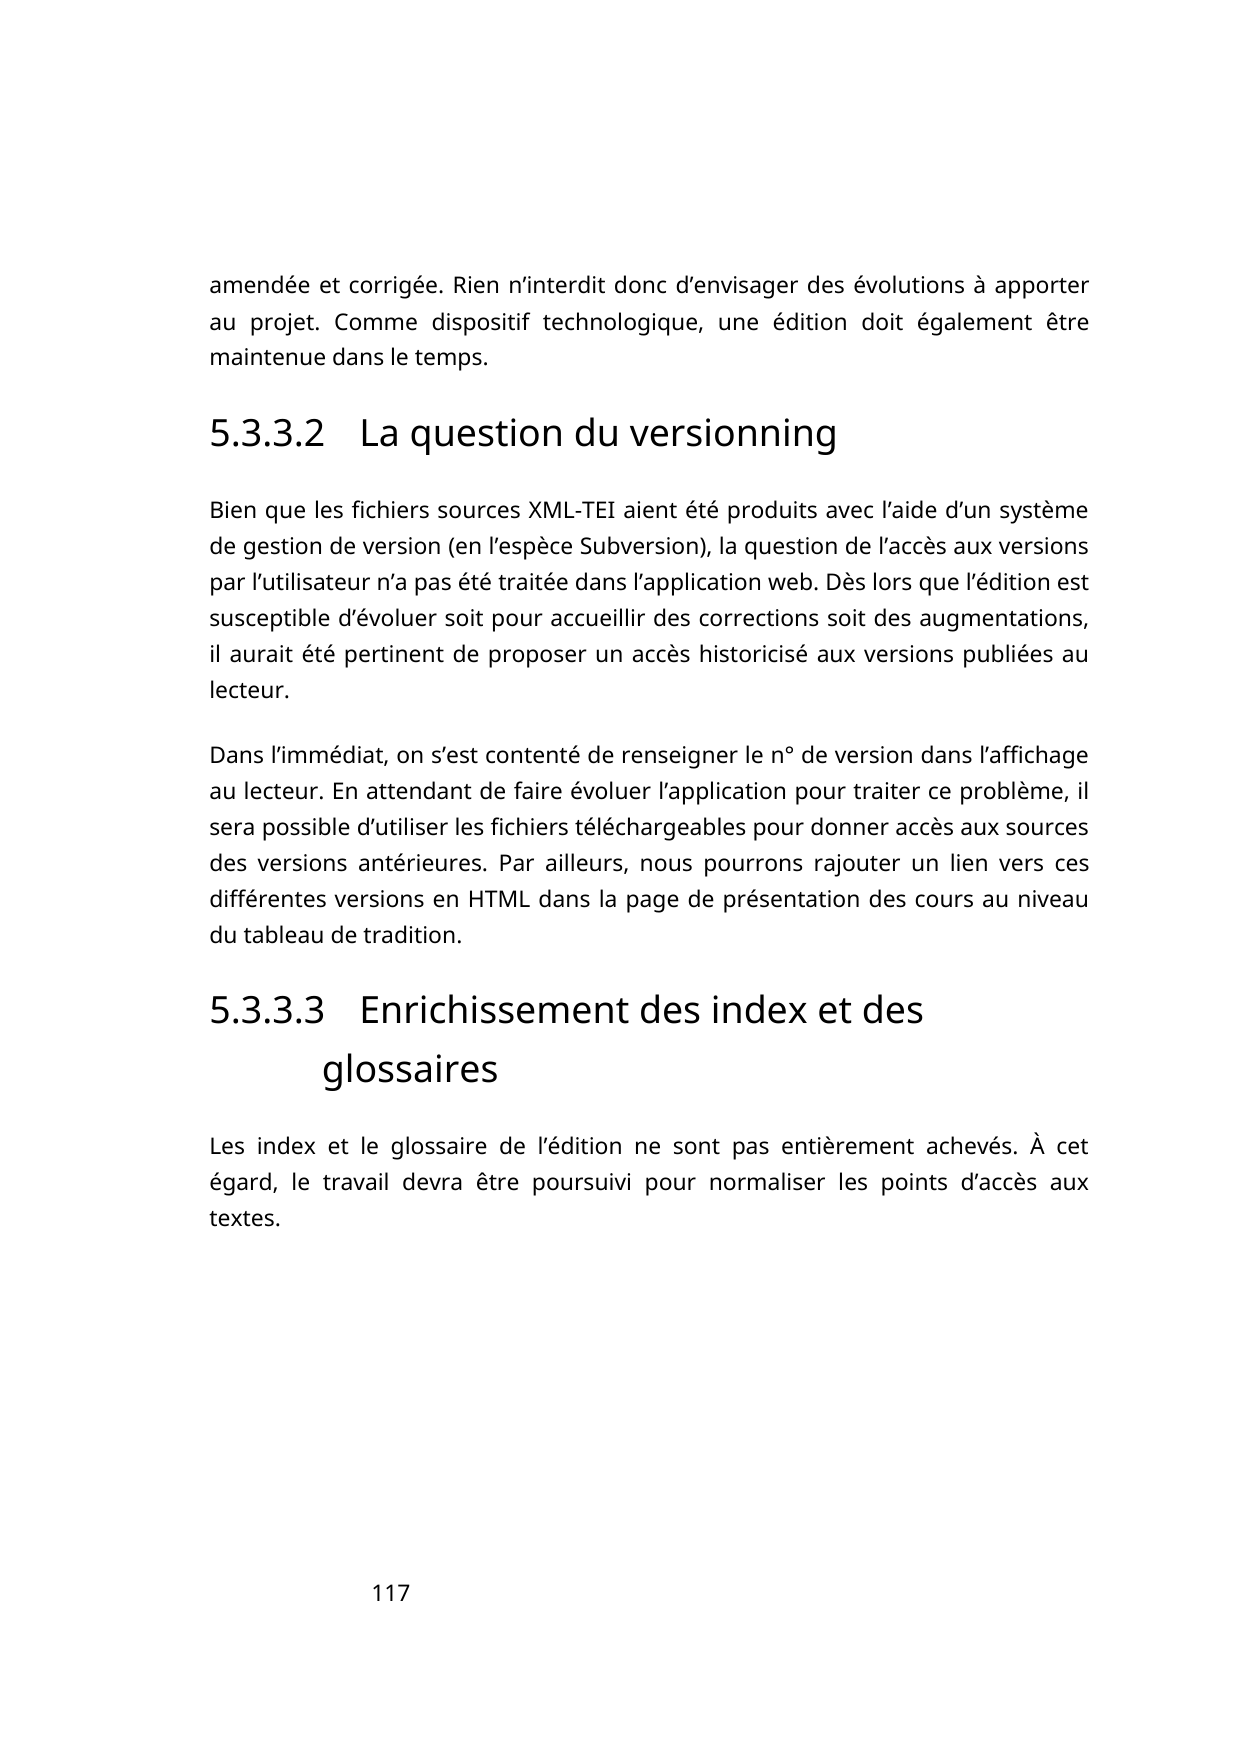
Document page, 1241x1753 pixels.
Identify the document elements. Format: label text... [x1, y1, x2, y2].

text Les index et le glossaire de l’édition ne sont pas entièrement achevés. À cet égard, le travail devra être poursuivi pour normaliser les points d’accès aux textes. [209, 1130, 1090, 1233]
text Dans l’immédiat, on s’est contenté de renseigner le n° de version dans l’affichage au lecteur. En attendant de faire évoluer l’application pour traiter ce problème, il sera possible d’utiliser les fichiers téléchargeables pour donner accès aux sources des versions antérieures. Par ailleurs, nous pourrons rajouter un lien vers ces différentes versions en HTML dans la page de présentation des cours au niveau du tableau de tradition. [209, 739, 1090, 950]
subtitle La question du versionning [209, 406, 1090, 457]
subtitle Enrichissement des index et des glossaires [209, 984, 1090, 1093]
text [209, 269, 1090, 373]
text Bien que les fichiers sources XML-TEI aient été produits avec l’aide d’un système de gestion de version (en l’espèce Subversion), la question de l’accès aux versions par l’utilisateur n’a pas été traitée dans l’application web. Dès lors que l’édition est susceptible d’évoluer soit pour accueillir des corrections soit des augmentations, il aurait été pertinent de proposer un accès historicisé aux versions publiées au lecteur. [209, 494, 1090, 705]
